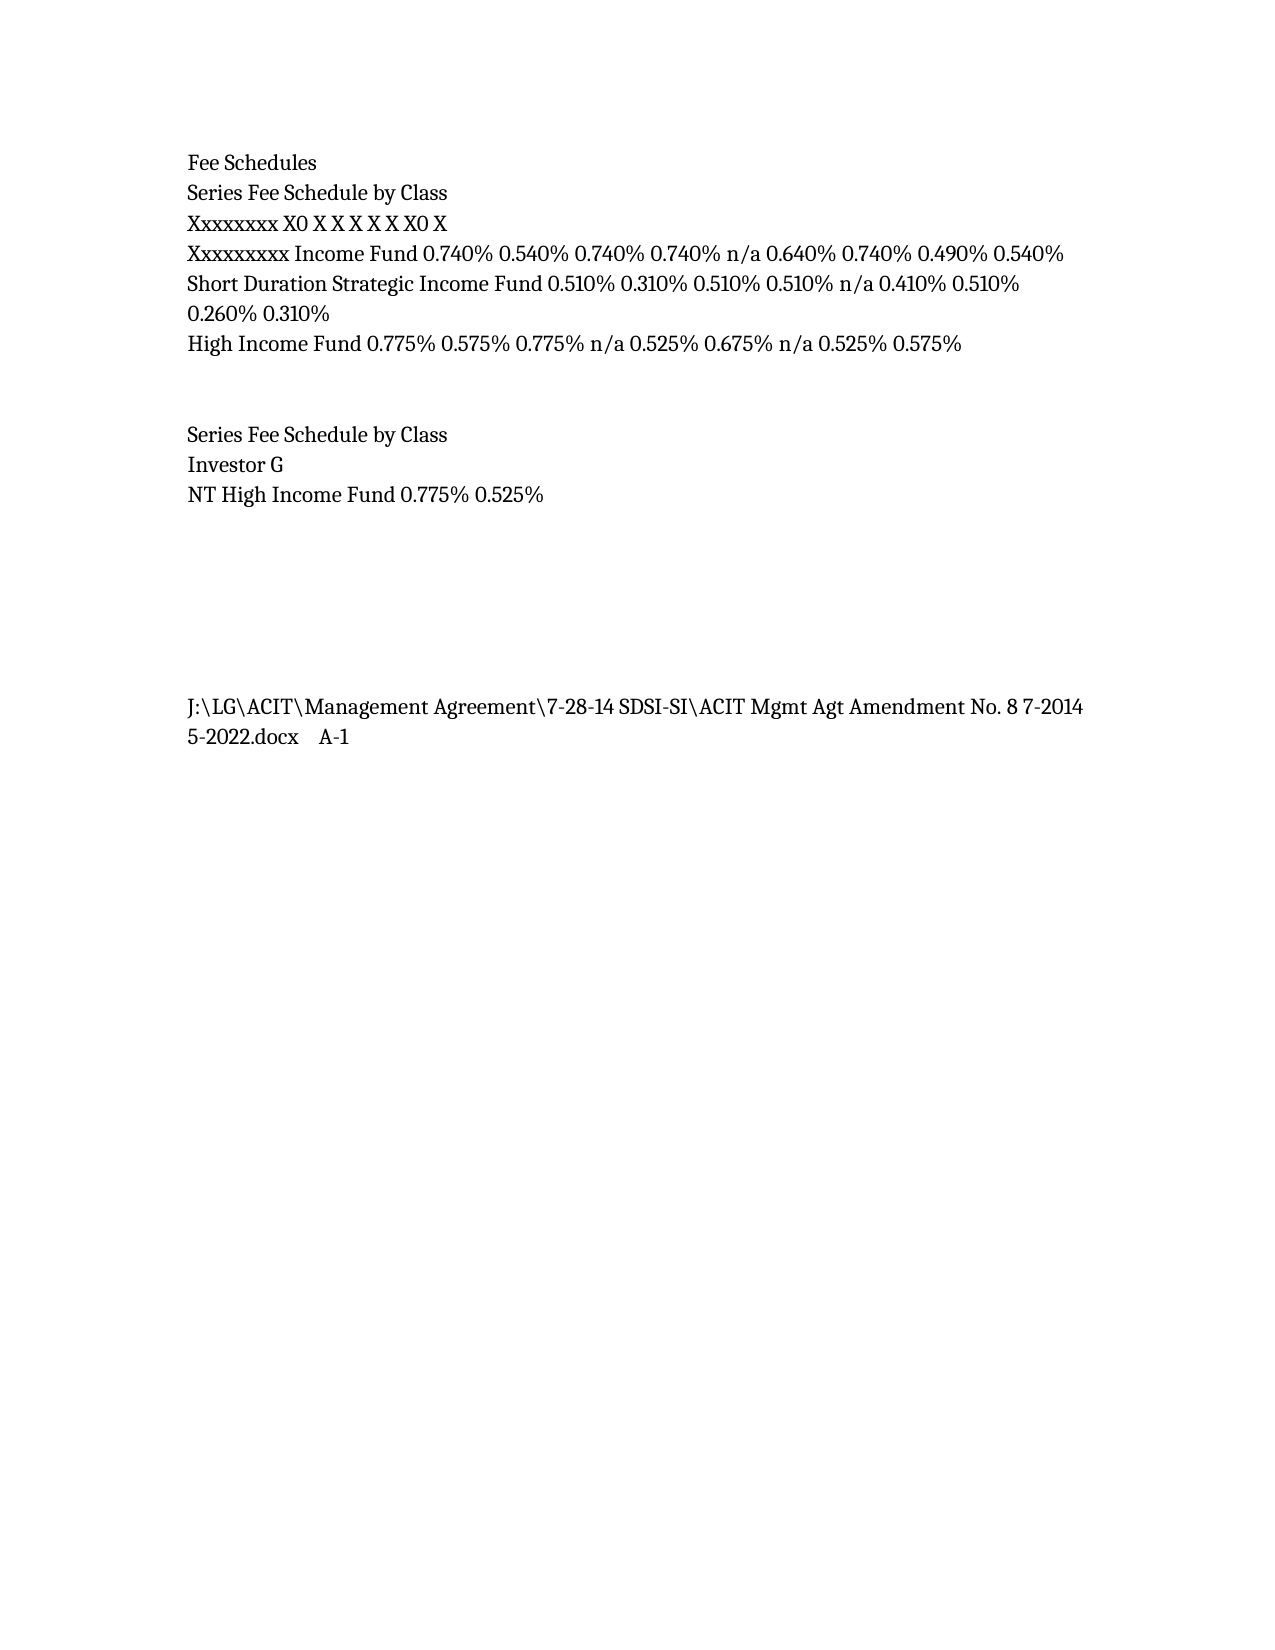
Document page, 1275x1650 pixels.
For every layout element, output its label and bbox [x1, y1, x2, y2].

text [187, 150, 1087, 750]
